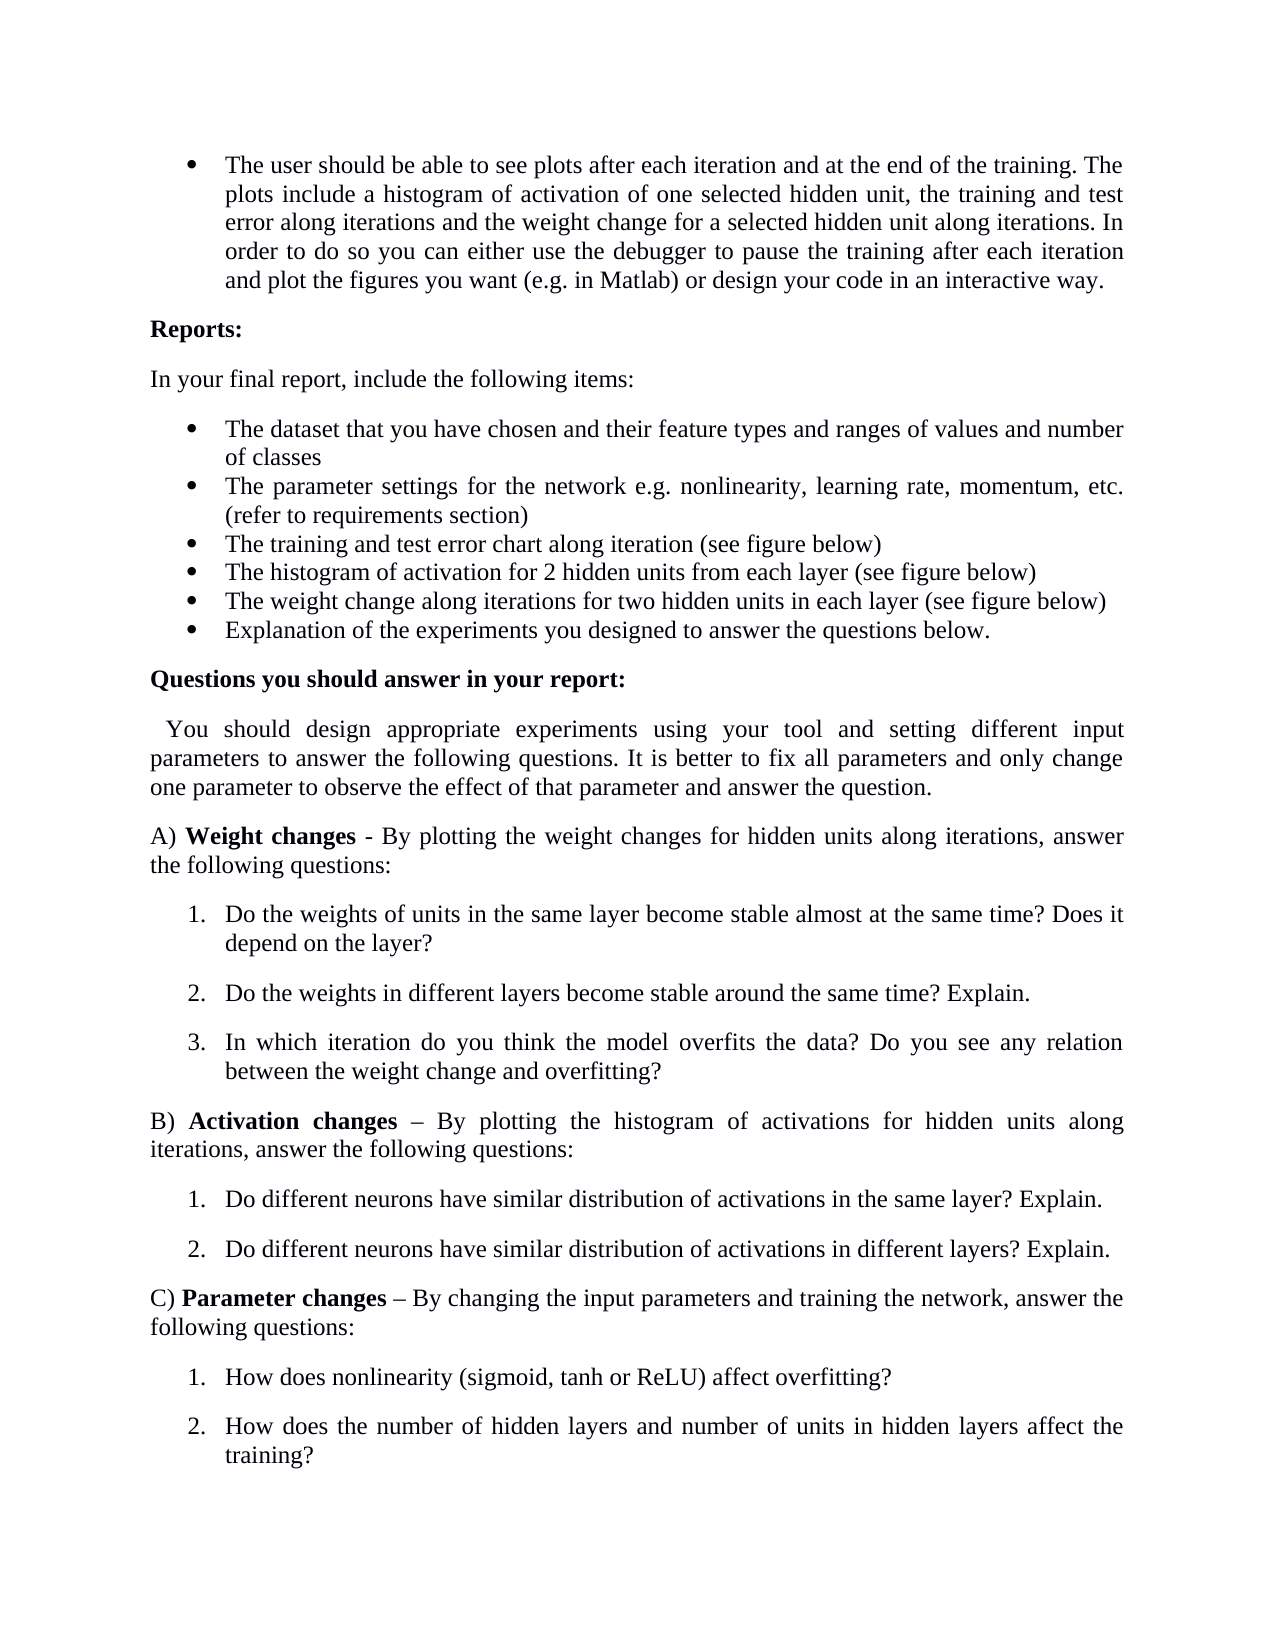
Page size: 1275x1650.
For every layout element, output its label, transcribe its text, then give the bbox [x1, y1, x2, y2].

list In which iteration do you think the model overfits the data? Do you see any relation between the weight change and overfitting? [187, 1027, 1125, 1085]
list How does nonlinearity (sigmoid, tanh or ReLU) affect overfitting? [187, 1362, 1125, 1390]
text Reports: [150, 314, 1125, 343]
list Do the weights in different layers become stable around the same time? Explain. [187, 978, 1125, 1007]
text A) Weight changes - By plotting the weight changes for hidden units along iterations, answer the following questions: [150, 821, 1125, 879]
list Do different neurons have similar distribution of activations in different layers? Explain. [187, 1234, 1125, 1262]
list Explanation of the experiments you designed to answer the questions below. [187, 615, 1125, 644]
text C) Parameter changes – By changing the input parameters and training the network, answer the following questions: [150, 1283, 1125, 1341]
list The dataset that you have chosen and their feature types and ranges of values and number of classes [187, 414, 1125, 471]
list How does the number of hidden layers and number of units in hidden layers affect the training? [187, 1411, 1125, 1469]
list The user should be able to see plots after each iteration and at the end of the training. The plots include a histogram of activation of one selected hidden unit, the training and test error along iterations and the weight change for a selected hidden unit along iterations. In order to do so you can either use the debugger to pause the training after each iteration and plot the figures you want (e.g. in Matlab) or design your code in an interactive way. [187, 150, 1125, 294]
text B) Activation changes – By plotting the histogram of activations for hidden units along iterations, answer the following questions: [150, 1106, 1125, 1163]
list The parameter settings for the network e.g. nonlinearity, learning rate, momentum, etc. (refer to requirements section) [187, 471, 1125, 529]
list The histogram of activation for 2 hidden units from each layer (see figure below) [187, 557, 1125, 586]
list The training and test error chart along iteration (see figure below) [187, 529, 1125, 557]
text Questions you should answer in your report: [150, 664, 1125, 693]
list Do different neurons have similar distribution of activations in the same layer? Explain. [187, 1184, 1125, 1213]
text You should design appropriate experiments using your tool and setting different input parameters to answer the following questions. It is better to fix all parameters and only change one parameter to observe the effect of that parameter and answer the question. [150, 714, 1125, 800]
text In your final report, include the following items: [150, 364, 1125, 393]
list The weight change along iterations for two hidden units in each layer (see figure below) [187, 586, 1125, 615]
list Do the weights of units in the same layer become stable almost at the same time? Does it depend on the layer? [187, 899, 1125, 957]
